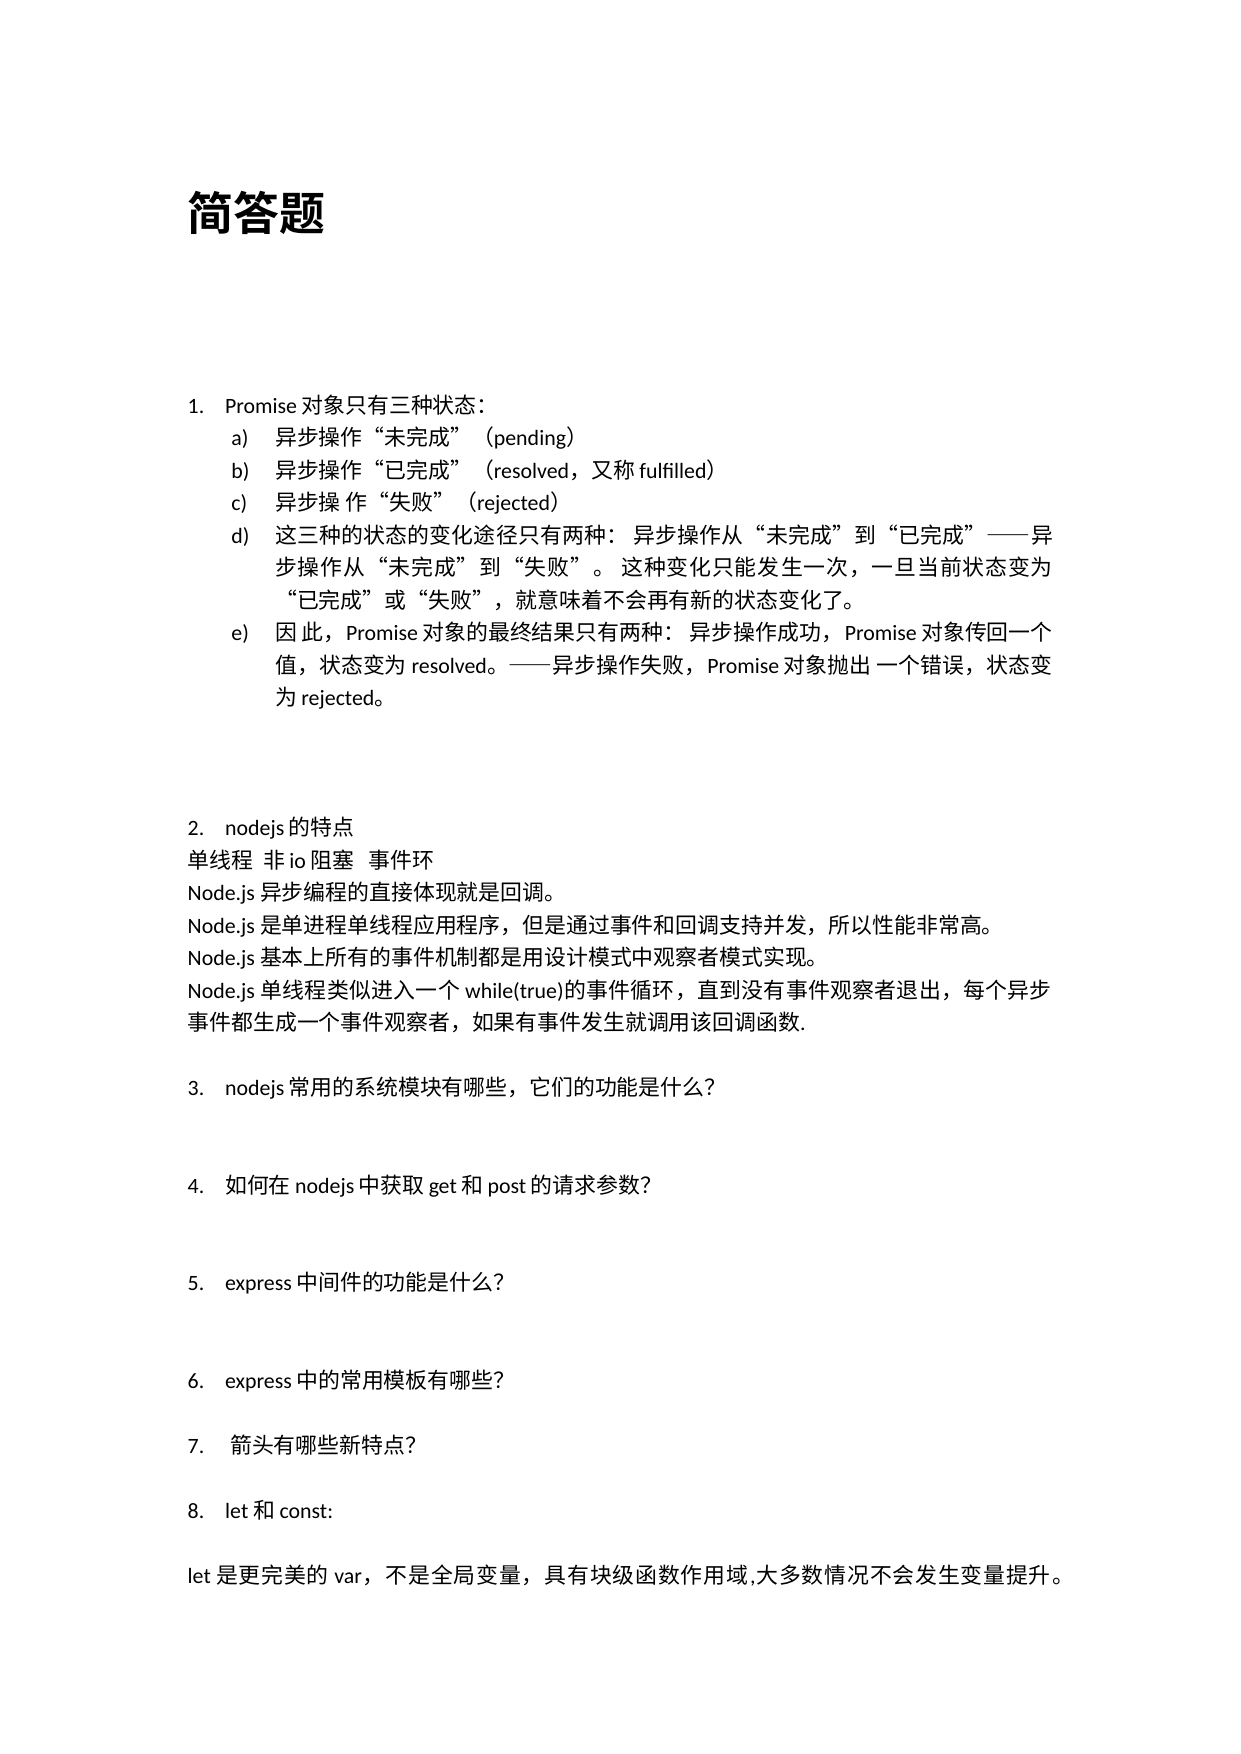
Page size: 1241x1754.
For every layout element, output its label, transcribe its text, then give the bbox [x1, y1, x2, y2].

list 这三种的状态的变化途径只有两种： 异步操作从“未完成”到“已完成”——异步操作从“未完成”到“失败”。 这种变化只能发⽣⼀次，⼀旦当前状态变为“已完成”或“失败”，就意味着不会再有新的状态变化了。 [231, 517, 1053, 615]
list 异步操作“未完成”（pending） [231, 420, 1053, 452]
list 异步操 作“失败”（rejected） [231, 485, 1053, 517]
text Node.js 是单进程单线程应用程序，但是通过事件和回调支持并发，所以性能非常高。 [187, 907, 1053, 940]
list nodejs常用的系统模块有哪些，它们的功能是什么？ [187, 1070, 1053, 1102]
list 箭头有哪些新特点？ [187, 1427, 1053, 1460]
list 因 此，Promise对象的最终结果只有两种： 异步操作成功，Promise对象传回⼀个值，状态变为resolved。——异步操作失败，Promise对象抛出 ⼀个错误，状态变为rejected。 [231, 615, 1053, 712]
list 异步操作“已完成”（resolved，⼜称fulfilled） [231, 452, 1053, 485]
text 单线程 非io阻塞 事件环 [187, 842, 1053, 875]
subtitle 简答题 [187, 162, 1053, 259]
list 如何在nodejs中获取get和post的请求参数？ [187, 1167, 1053, 1200]
list express中的常用模板有哪些？ [187, 1362, 1053, 1395]
list let 和const: [187, 1492, 1053, 1525]
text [187, 1557, 1053, 1590]
list nodejs的特点 [187, 810, 1053, 842]
list Promise对象只有三种状态： [187, 387, 1053, 420]
text Node.js 基本上所有的事件机制都是用设计模式中观察者模式实现。 [187, 940, 1053, 972]
text Node.js 异步编程的直接体现就是回调。 [187, 875, 1053, 907]
list express中间件的功能是什么？ [187, 1265, 1053, 1297]
text Node.js 单线程类似进入一个while(true)的事件循环，直到没有事件观察者退出，每个异步事件都生成一个事件观察者，如果有事件发生就调用该回调函数. [187, 972, 1053, 1037]
